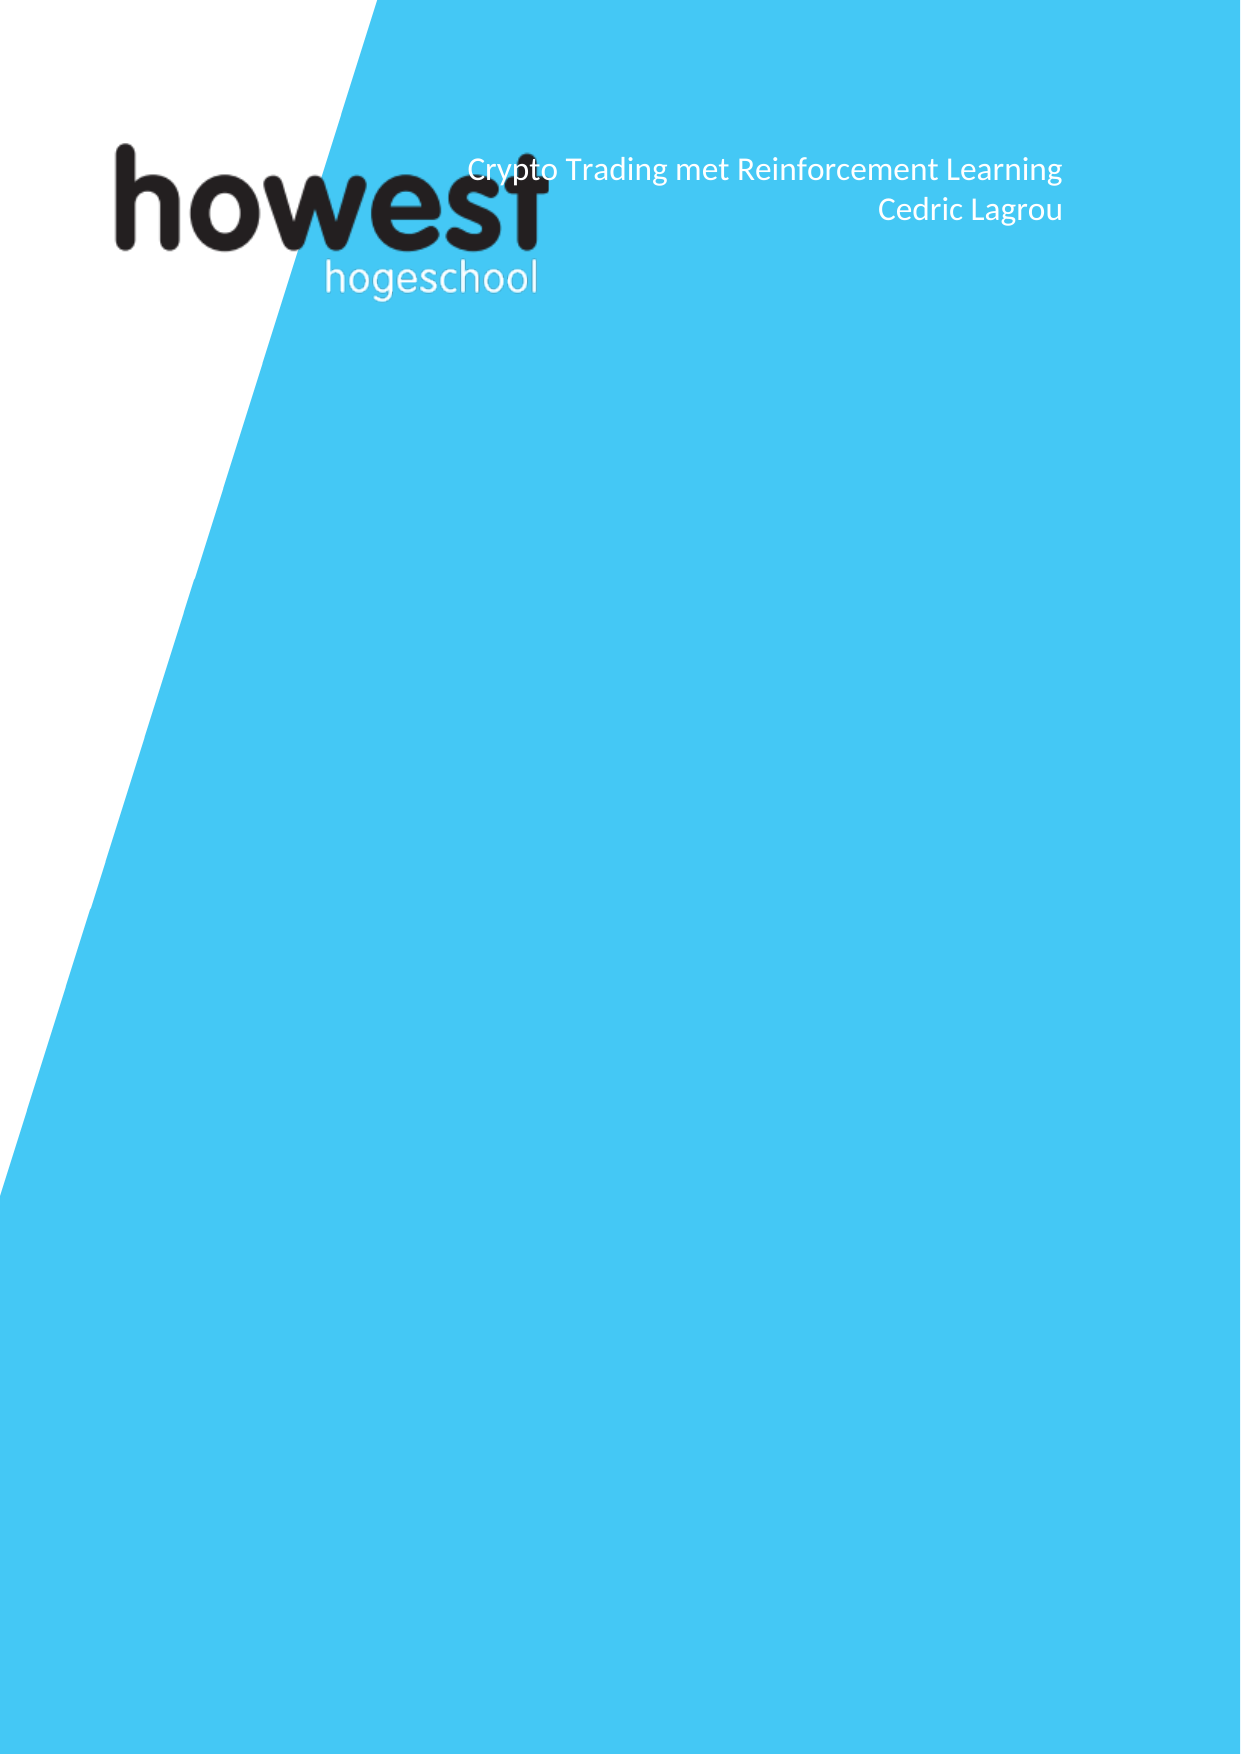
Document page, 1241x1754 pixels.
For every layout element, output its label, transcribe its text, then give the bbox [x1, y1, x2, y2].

picture [0, 0, 1233, 1235]
text Crypto Trading met Reinforcement Learning Cedric Lagrou [177, 148, 1063, 229]
